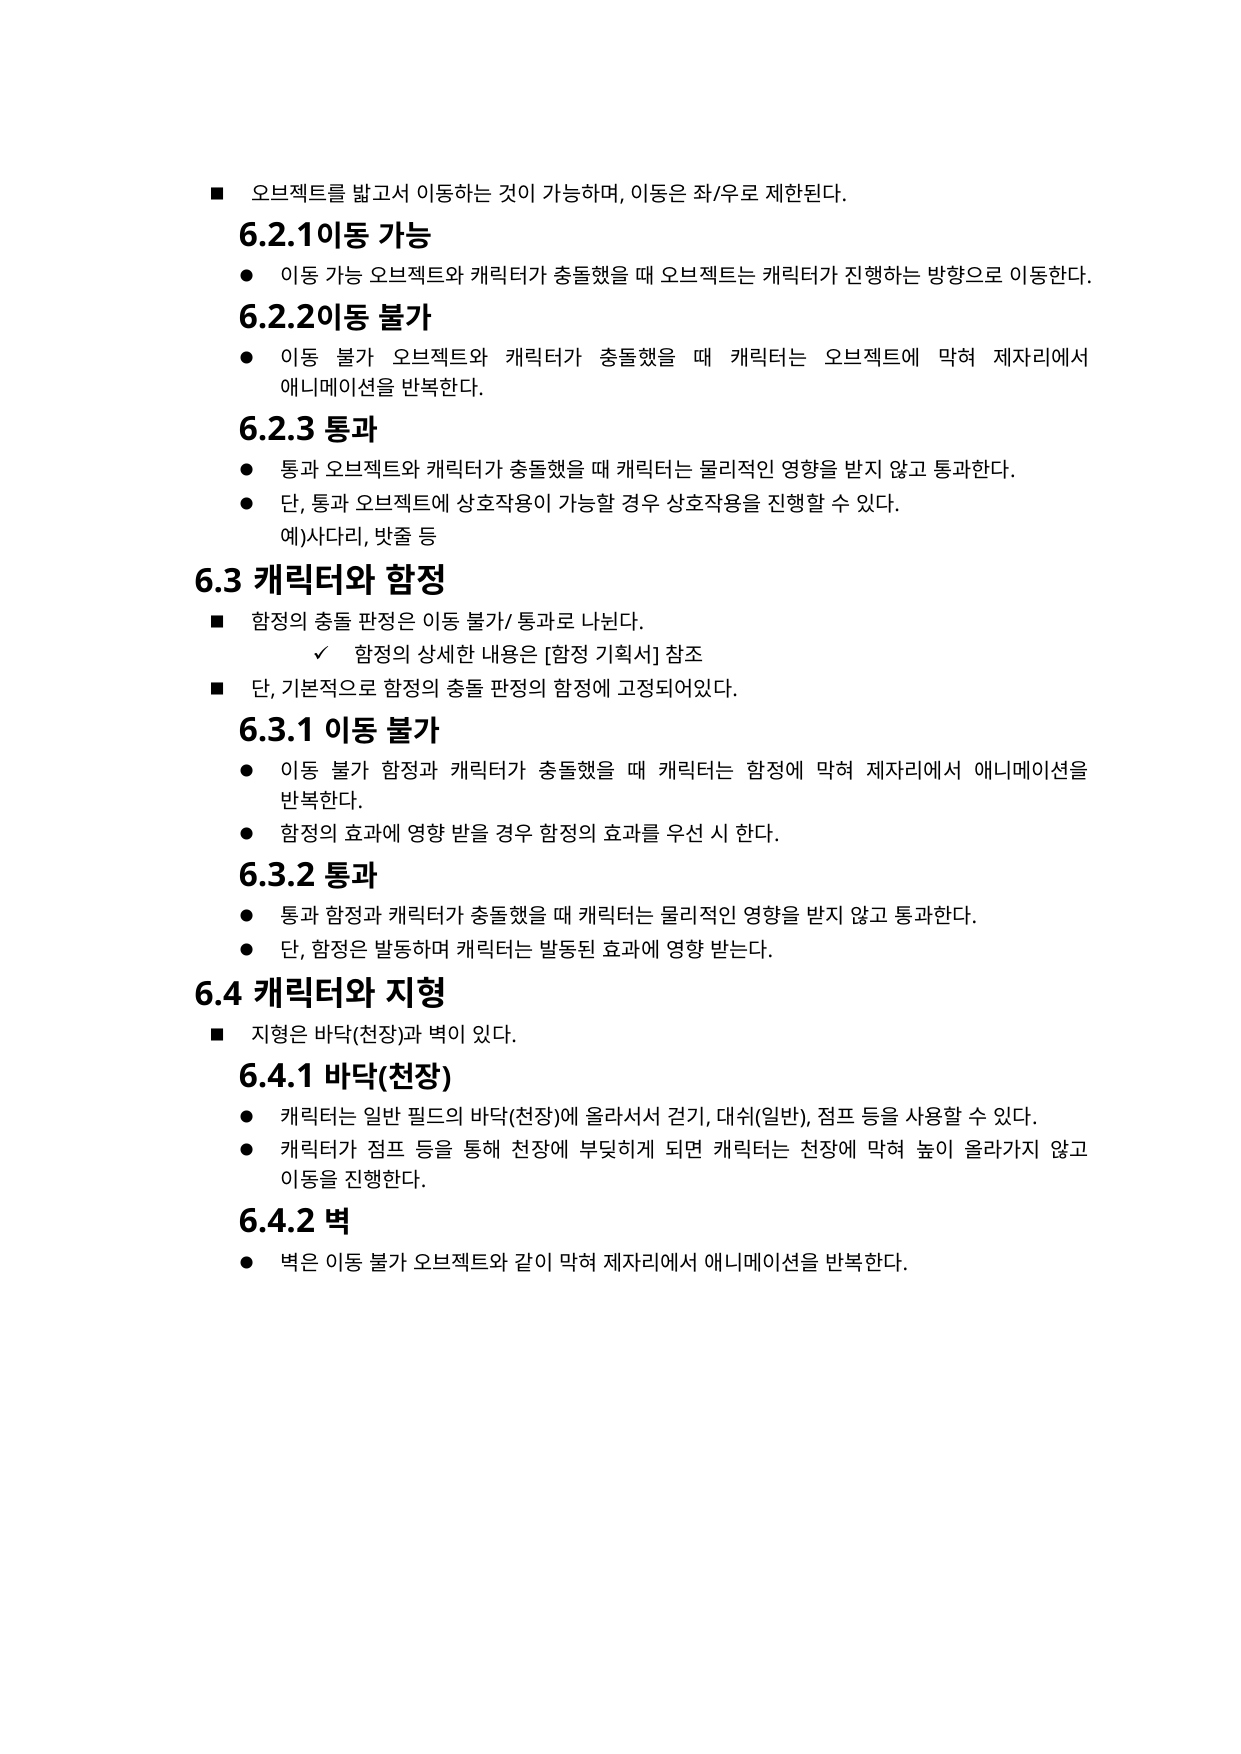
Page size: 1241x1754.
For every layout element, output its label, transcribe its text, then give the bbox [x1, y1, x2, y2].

text 바닥(천장) [239, 1052, 1090, 1097]
list 예)사다리, 밧줄 등 [281, 520, 1090, 551]
text 단, 기본적으로 함정의 충돌 판정의 함정에 고정되어있다. [209, 672, 1090, 702]
text 캐릭터와 지형 [194, 967, 1090, 1015]
text 지형은 바닥(천장)과 벽이 있다. [209, 1018, 1090, 1048]
list 함정의 상세한 내용은 [함정 기획서] 참조 [312, 639, 1090, 669]
text 이동 불가 [239, 706, 1090, 751]
text 캐릭터와 함정 [194, 554, 1090, 602]
text 캐릭터는 일반 필드의 바닥(천장)에 올라서서 걷기, 대쉬(일반), 점프 등을 사용할 수 있다. [239, 1100, 1090, 1130]
text 통과 [239, 851, 1090, 897]
text 통과 오브젝트와 캐릭터가 충돌했을 때 캐릭터는 물리적인 영향을 받지 않고 통과한다. [239, 453, 1090, 484]
text 함정의 충돌 판정은 이동 불가/ 통과로 나뉜다. [209, 605, 1090, 636]
text 이동 가능 오브젝트와 캐릭터가 충돌했을 때 오브젝트는 캐릭터가 진행하는 방향으로 이동한다. [239, 259, 1090, 289]
text 이동 가능 [239, 211, 1090, 256]
text 통과 함정과 캐릭터가 충돌했을 때 캐릭터는 물리적인 영향을 받지 않고 통과한다. [239, 900, 1090, 930]
text 벽은 이동 불가 오브젝트와 같이 막혀 제자리에서 애니메이션을 반복한다. [239, 1246, 1090, 1276]
text 이동 불가 오브젝트와 캐릭터가 충돌했을 때 캐릭터는 오브젝트에 막혀 제자리에서 애니메이션을 반복한다. [239, 341, 1090, 402]
text 단, 통과 오브젝트에 상호작용이 가능할 경우 상호작용을 진행할 수 있다. [239, 487, 1090, 517]
text 함정의 효과에 영향 받을 경우 함정의 효과를 우선 시 한다. [239, 818, 1090, 848]
text 이동 불가 함정과 캐릭터가 충돌했을 때 캐릭터는 함정에 막혀 제자리에서 애니메이션을 반복한다. [239, 754, 1090, 814]
text 벽 [239, 1197, 1090, 1243]
text 캐릭터가 점프 등을 통해 천장에 부딪히게 되면 캐릭터는 천장에 막혀 높이 올라가지 않고 이동을 진행한다. [239, 1133, 1090, 1194]
text 오브젝트를 밟고서 이동하는 것이 가능하며, 이동은 좌/우로 제한된다. [209, 177, 1090, 207]
text 통과 [239, 405, 1090, 450]
text 단, 함정은 발동하며 캐릭터는 발동된 효과에 영향 받는다. [239, 933, 1090, 963]
text 이동 불가 [239, 293, 1090, 338]
